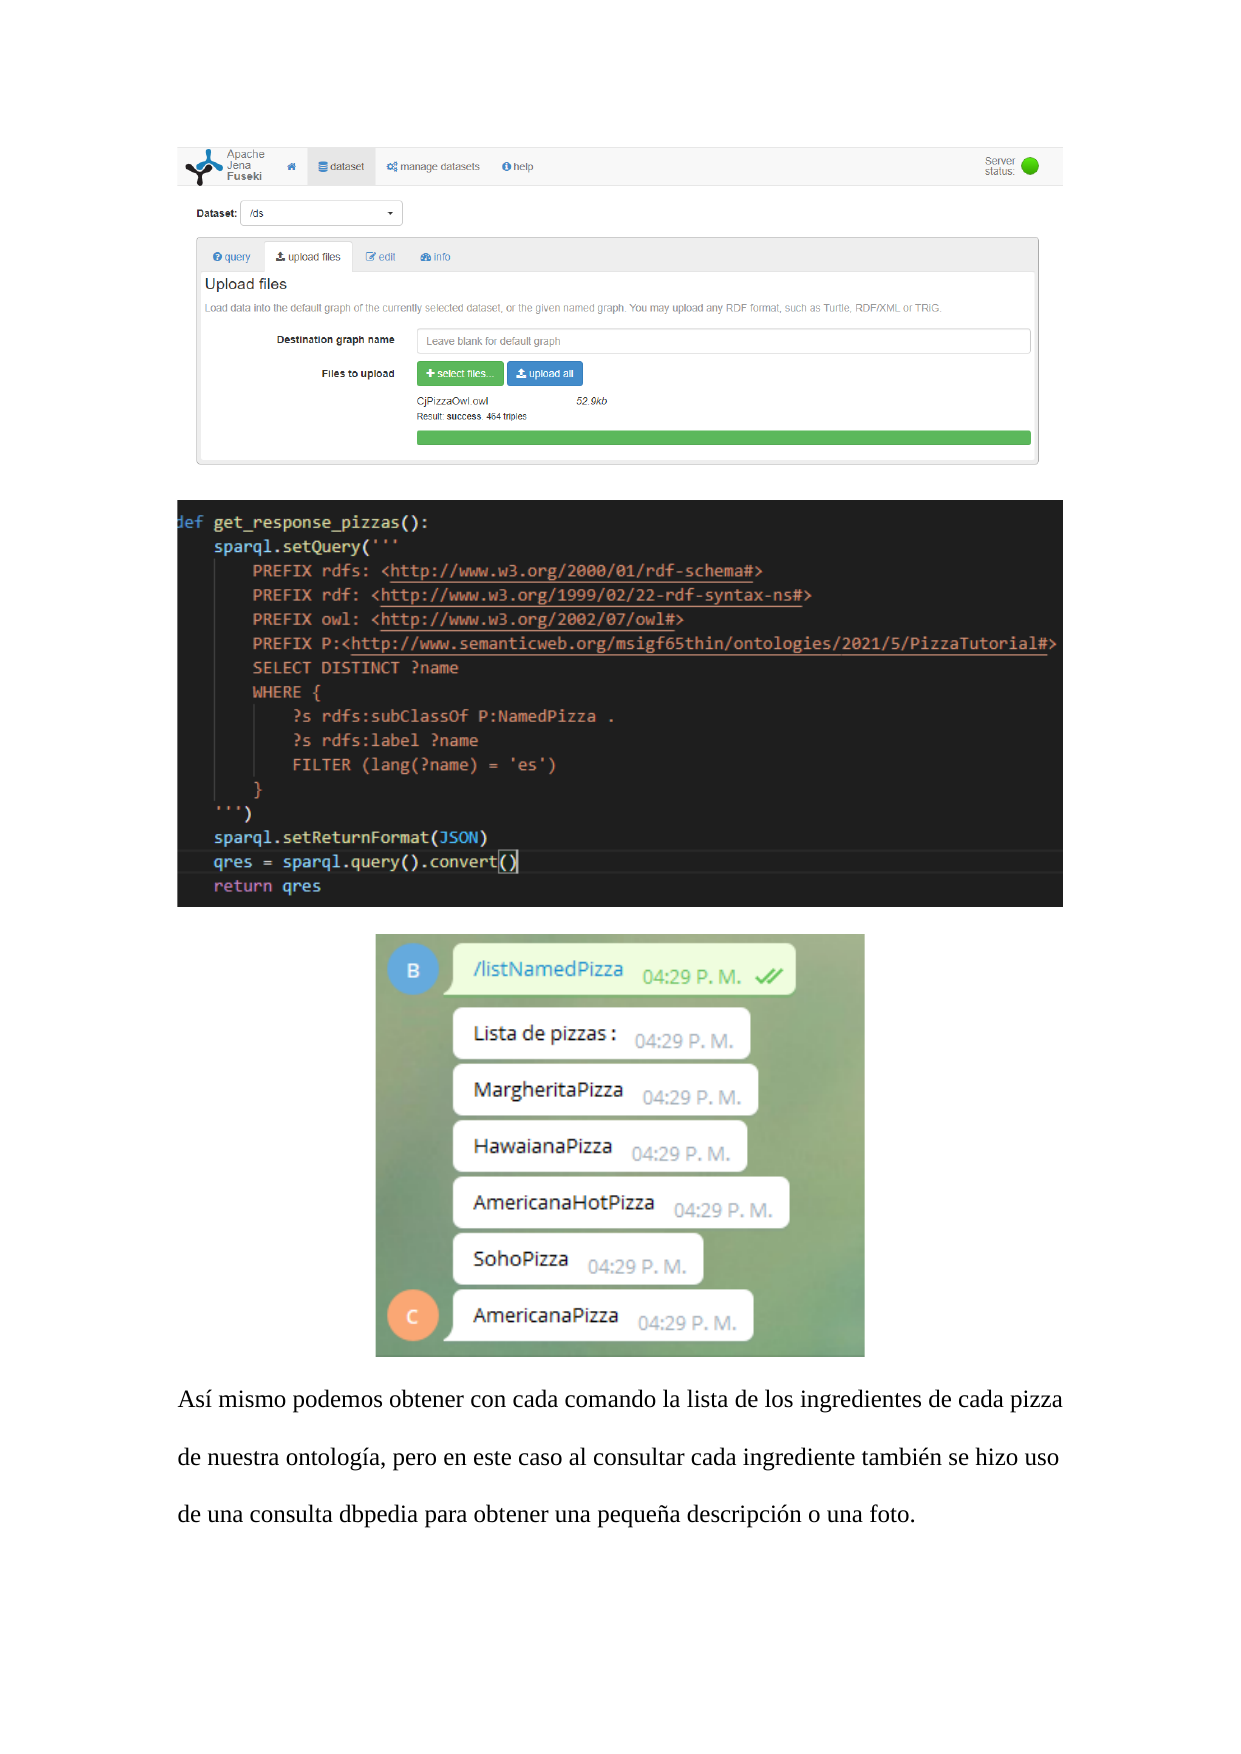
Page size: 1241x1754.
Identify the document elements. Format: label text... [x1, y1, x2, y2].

picture [177, 147, 1063, 473]
text Así mismo podemos obtener con cada comando la lista de los ingredientes de cada pizza de nuestra ontología, pero en este caso al consultar cada ingrediente también se hizo uso de una consulta dbpedia para obtener una pequeña descripción o una foto. [177, 1384, 1063, 1528]
picture [177, 500, 1063, 907]
picture [375, 934, 865, 1357]
